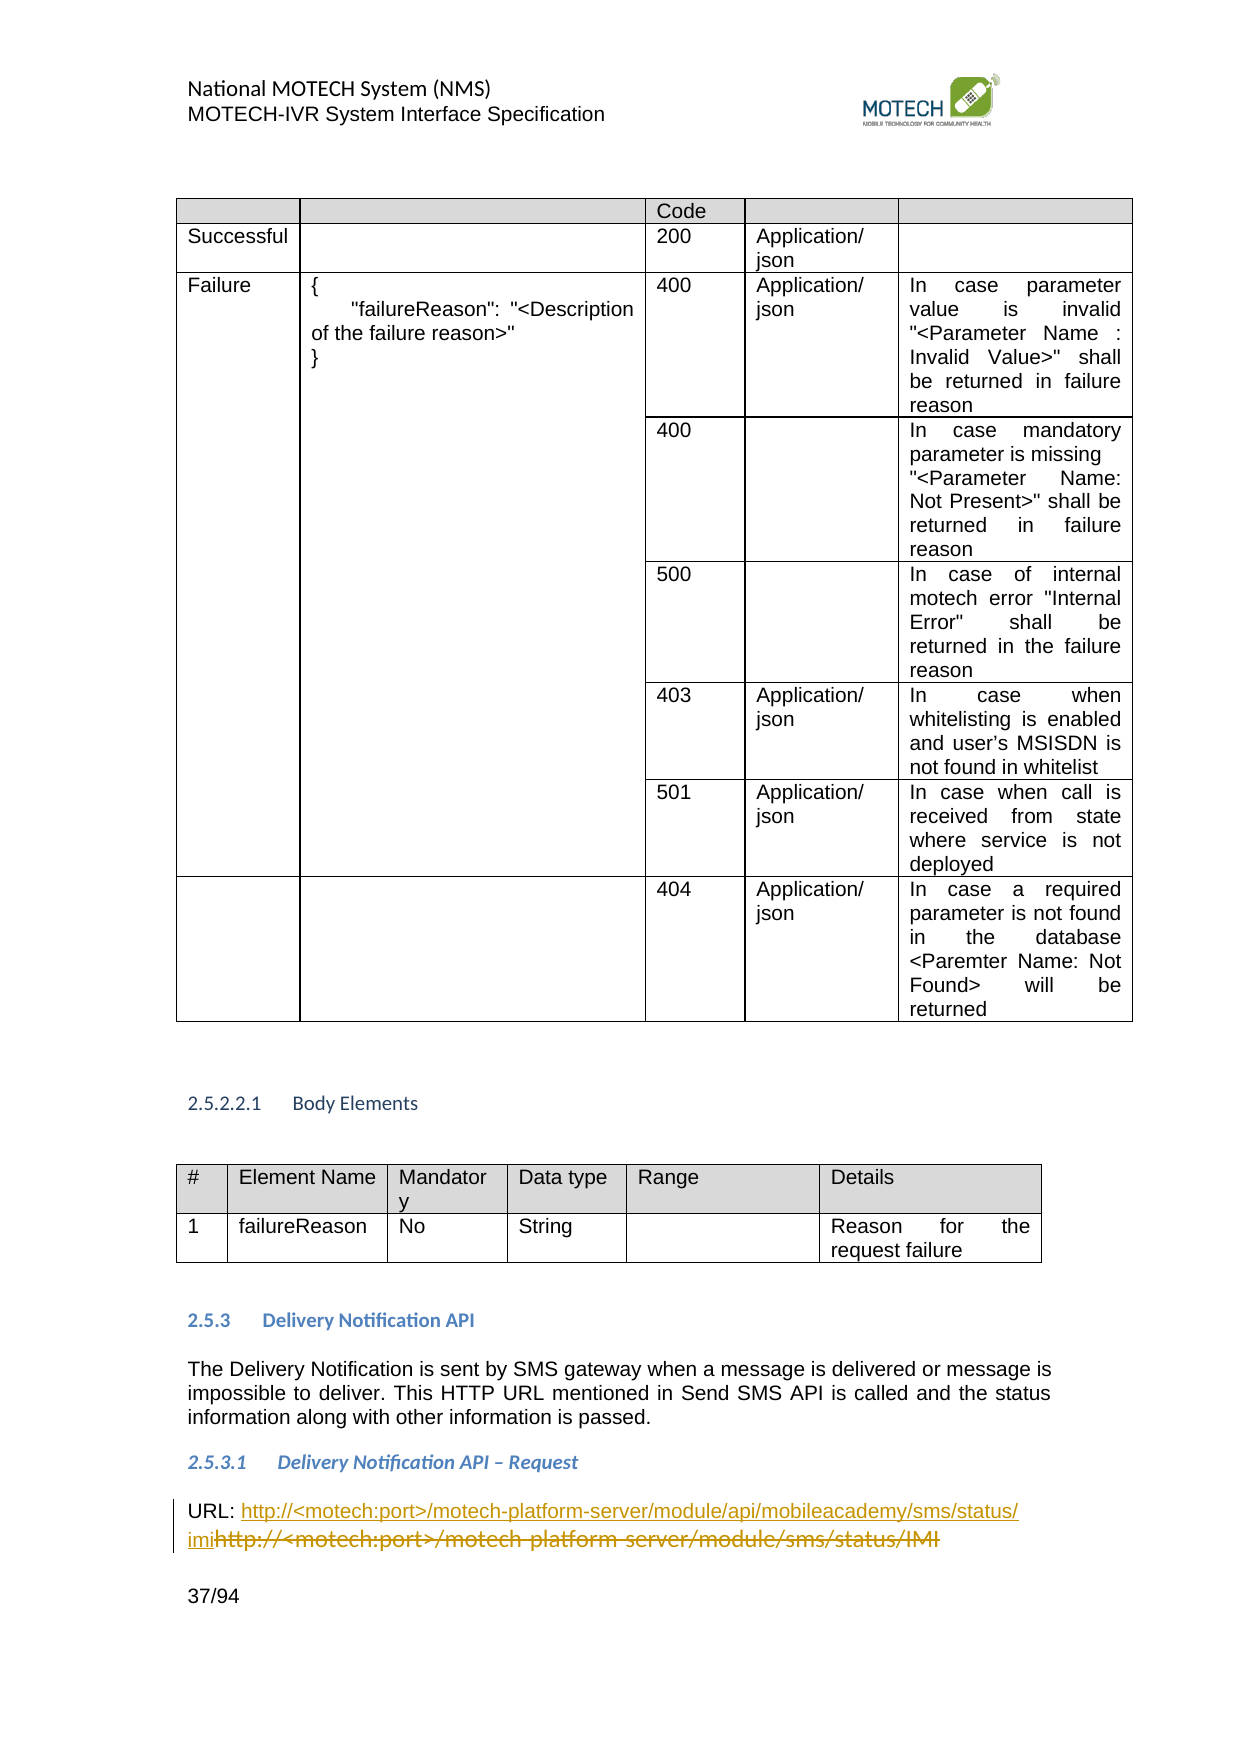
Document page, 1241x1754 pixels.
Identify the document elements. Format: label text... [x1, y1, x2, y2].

table_header HTTP Status Code [646, 199, 744, 223]
table_cell 404 [646, 877, 744, 1021]
table_cell 200 [646, 224, 744, 272]
table_cell Failure [177, 273, 299, 876]
text The Delivery Notification is sent by SMS gateway when a message is delivered or message is impossible to deliver. This HTTP URL mentioned in Send SMS API is called and the status information along with other information is passed. [187, 1357, 1053, 1429]
table_cell String [508, 1214, 626, 1262]
table_cell failureReason [228, 1214, 387, 1262]
table_cell [899, 224, 1132, 272]
table_cell 500 [646, 562, 744, 682]
subtitle Body Elements [187, 1090, 1053, 1116]
subtitle Delivery Notification API [187, 1307, 1053, 1333]
table_cell No [388, 1214, 507, 1262]
table_cell { "failureReason": "<Description of the failure reason>" } [301, 273, 645, 876]
table_cell [746, 418, 898, 561]
table_header Content Type [746, 199, 898, 223]
table_cell [301, 224, 645, 272]
table_cell Application/json [746, 683, 898, 779]
text URL: [187, 1499, 1053, 1553]
table_header Range [627, 1165, 819, 1213]
table_cell 501 [646, 780, 744, 876]
table_cell [177, 877, 299, 1021]
table_header Data type [508, 1165, 626, 1213]
table_cell 403 [646, 683, 744, 779]
table_cell Reason for the request failure [820, 1214, 1041, 1262]
table_cell In case of internal motech error "Internal Error" shall be returned in the failure reason [899, 562, 1132, 682]
table_cell 400 [646, 418, 744, 561]
subtitle Delivery Notification API – Request [187, 1449, 1053, 1475]
table_cell [301, 877, 645, 1021]
table_cell In case mandatory parameter is missing "<Parameter Name: Not Present>" shall be returned in failure reason [899, 418, 1132, 561]
table_cell Application/json [746, 780, 898, 876]
table_cell Application/json [746, 224, 898, 272]
table_cell 1 [177, 1214, 227, 1262]
table_cell Application/json [746, 273, 898, 416]
table_cell [746, 562, 898, 682]
table_cell Successful [177, 224, 299, 272]
table_header Response Status [177, 199, 299, 223]
table_header Description [899, 199, 1132, 223]
table_header Body Example [301, 199, 645, 223]
table_header Element Name [228, 1165, 387, 1213]
table_header Details [820, 1165, 1041, 1213]
table_cell Application/json [746, 877, 898, 1021]
table_cell 400 [646, 273, 744, 416]
table_cell In case when whitelisting is enabled and user’s MSISDN is not found in whitelist [899, 683, 1132, 779]
table_header Mandatory [388, 1165, 507, 1213]
table_cell In case a required parameter is not found in the database <Paremter Name: Not Found> will be returned [899, 877, 1132, 1021]
table_cell In case when call is received from state where service is not deployed [899, 780, 1132, 876]
table_cell [627, 1214, 819, 1262]
table_cell In case parameter value is invalid "<Parameter Name : Invalid Value>" shall be returned in failure reason [899, 273, 1132, 416]
table_header # [177, 1165, 227, 1213]
picture [863, 73, 1001, 126]
